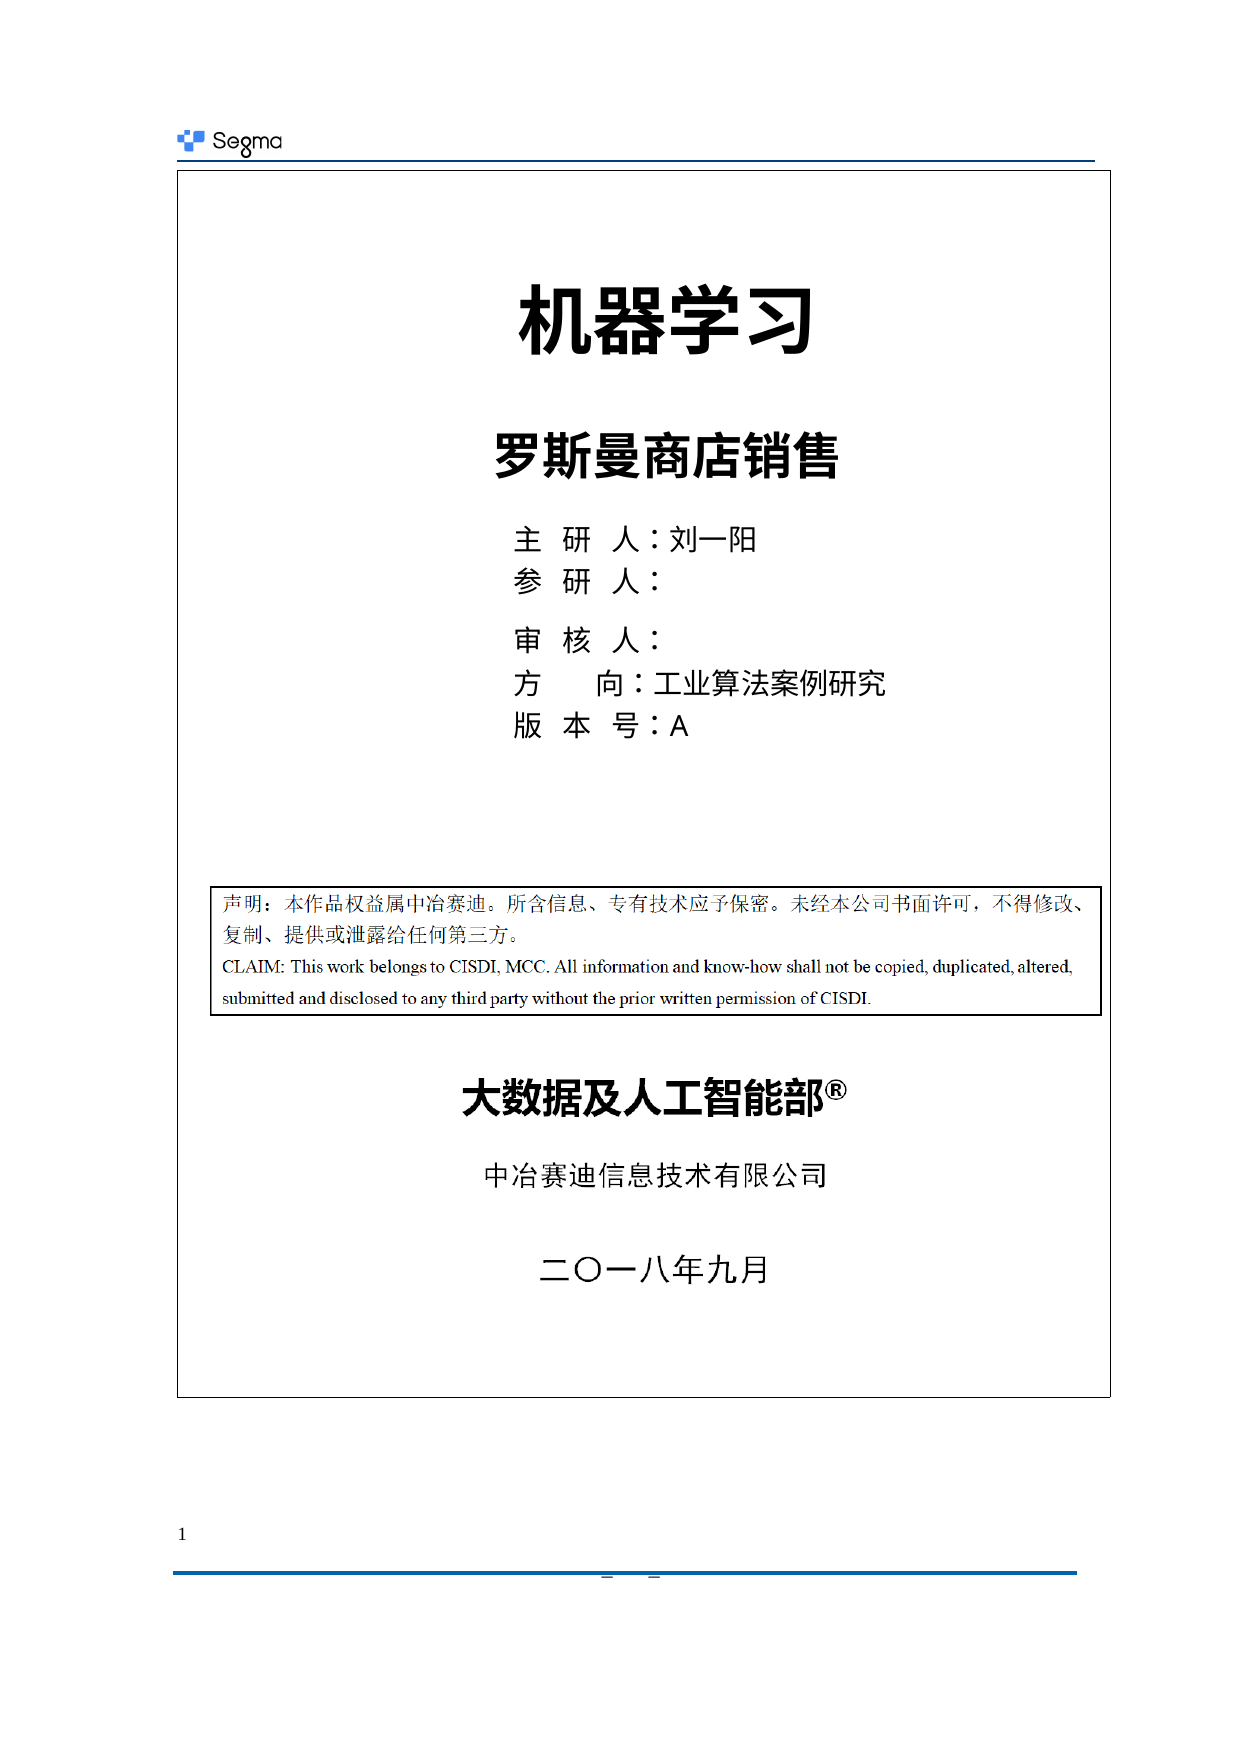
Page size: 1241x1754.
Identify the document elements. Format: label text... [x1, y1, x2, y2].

table_cell 主 研 人：刘一阳 参 研 人： [198, 509, 1110, 610]
table_cell [198, 753, 1110, 1310]
picture [205, 880, 1106, 1302]
picture [177, 130, 282, 158]
table_header 机器学习 [198, 179, 1110, 408]
table_cell 审 核 人： 方 向：工业算法案例研究 版 本 号：A [198, 610, 1110, 753]
table_cell 罗斯曼商店销售 [198, 408, 1110, 508]
